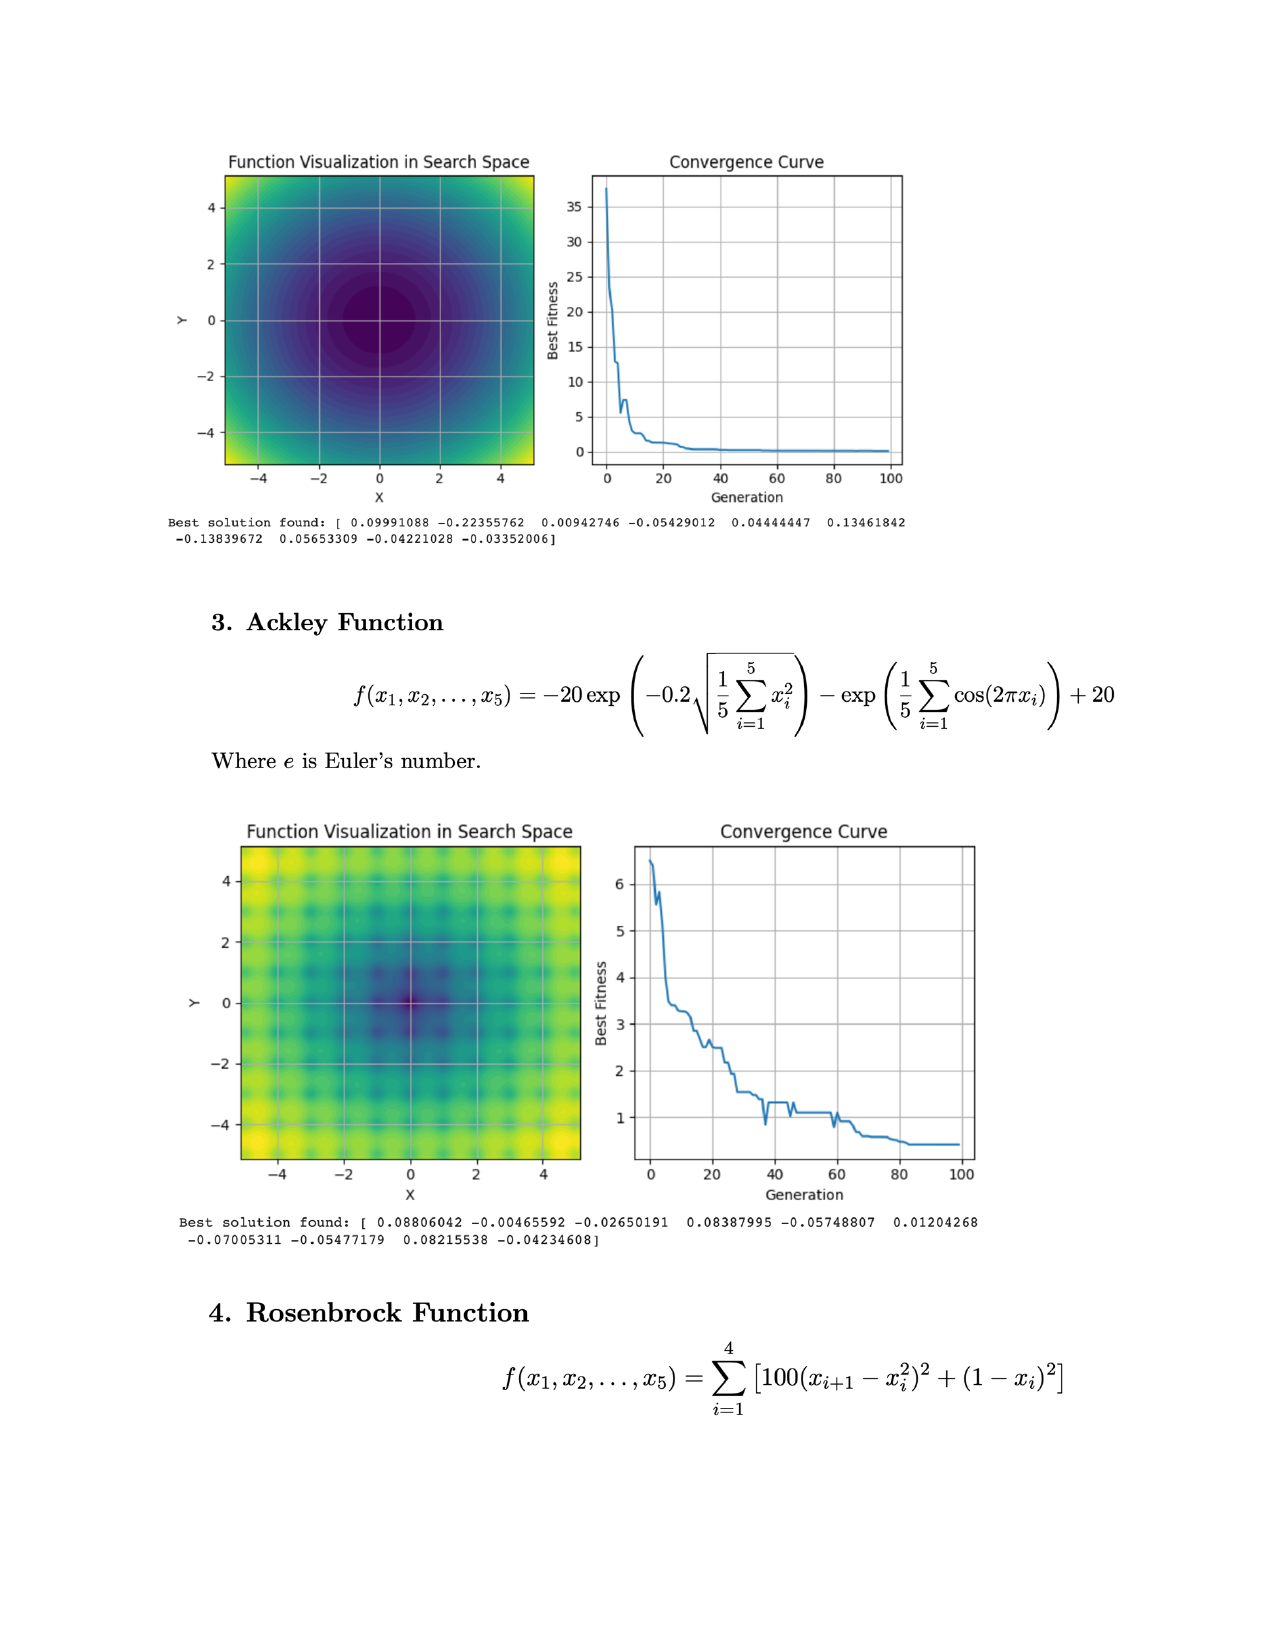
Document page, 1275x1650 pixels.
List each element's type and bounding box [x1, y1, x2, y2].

picture [150, 150, 1125, 552]
picture [150, 581, 1230, 785]
picture [150, 1281, 1235, 1433]
picture [150, 815, 1215, 1251]
